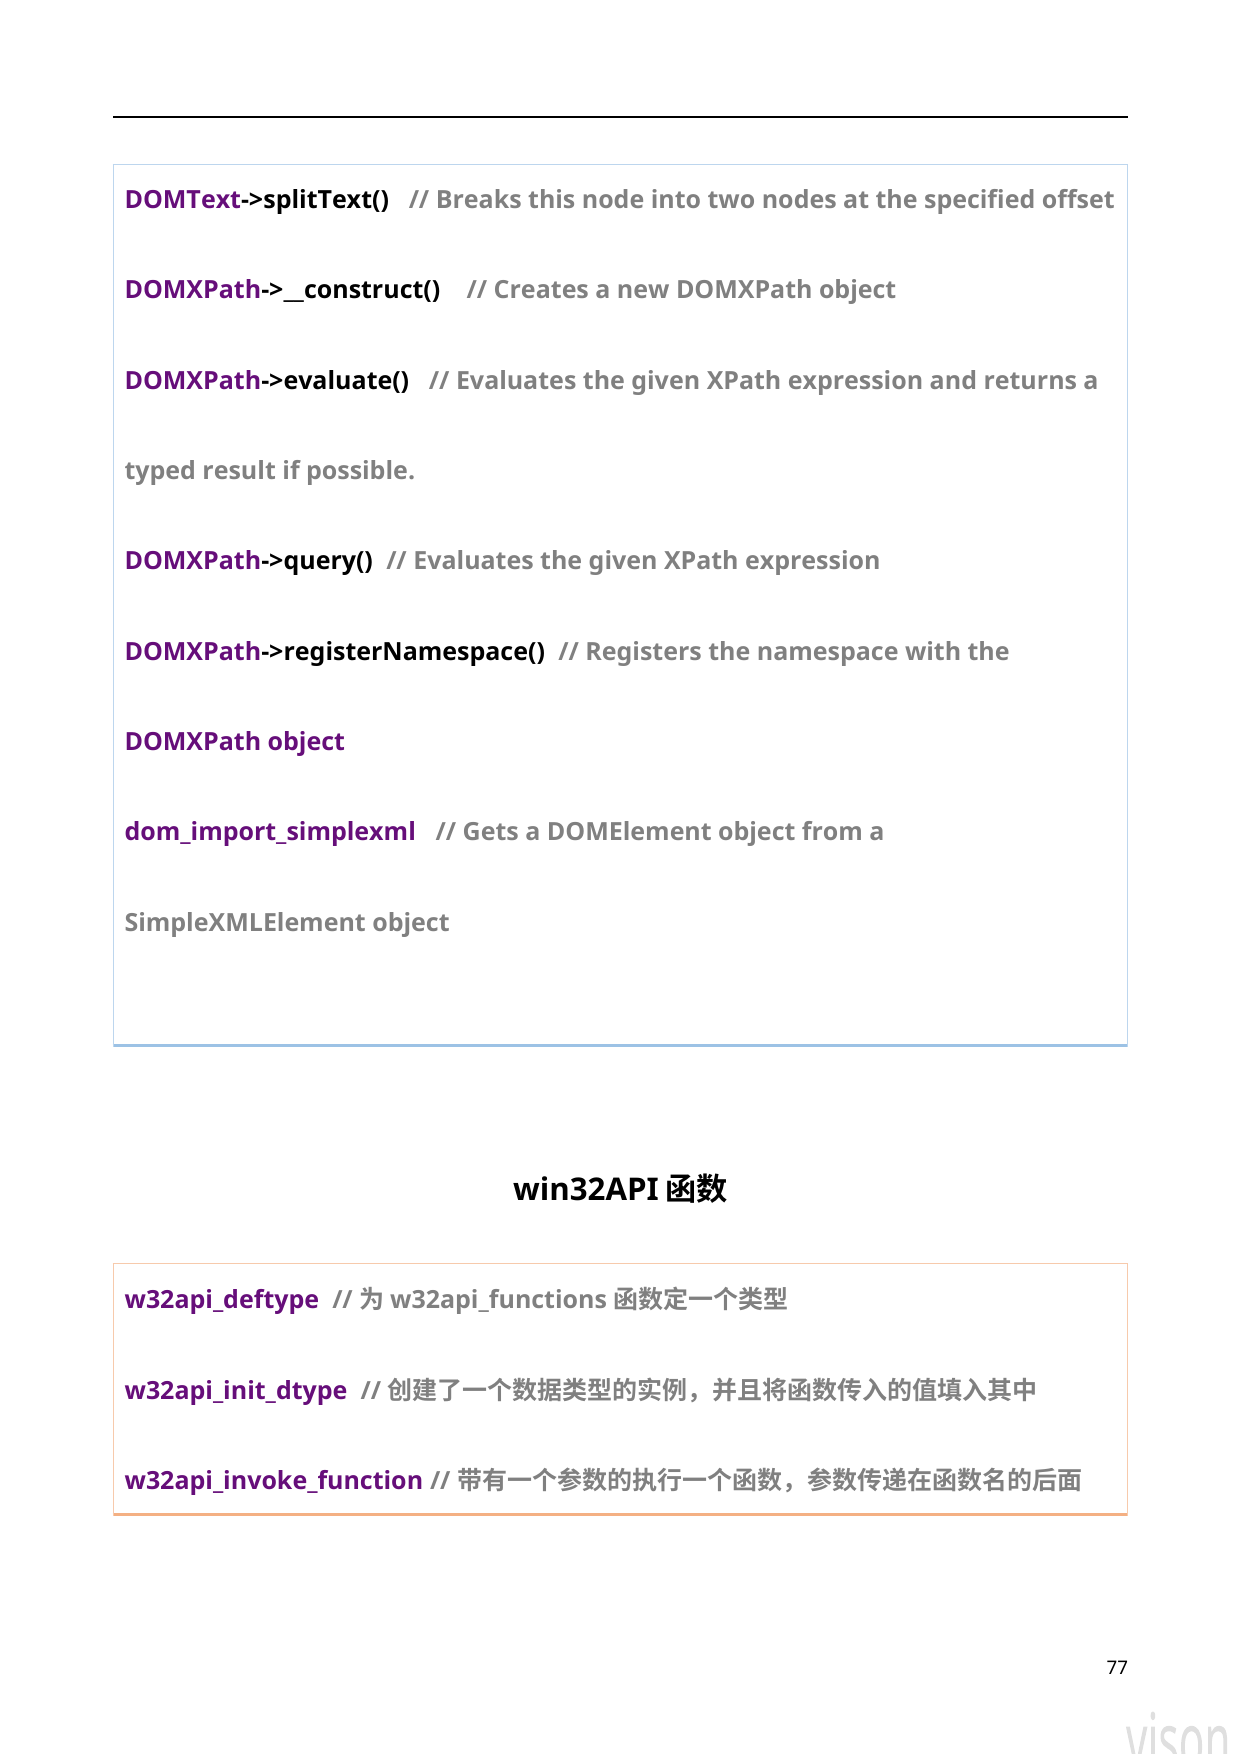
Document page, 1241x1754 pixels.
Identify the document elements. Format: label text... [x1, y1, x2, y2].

subtitle win32API函数 [112, 1153, 1128, 1221]
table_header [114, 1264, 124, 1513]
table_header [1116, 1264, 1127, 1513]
